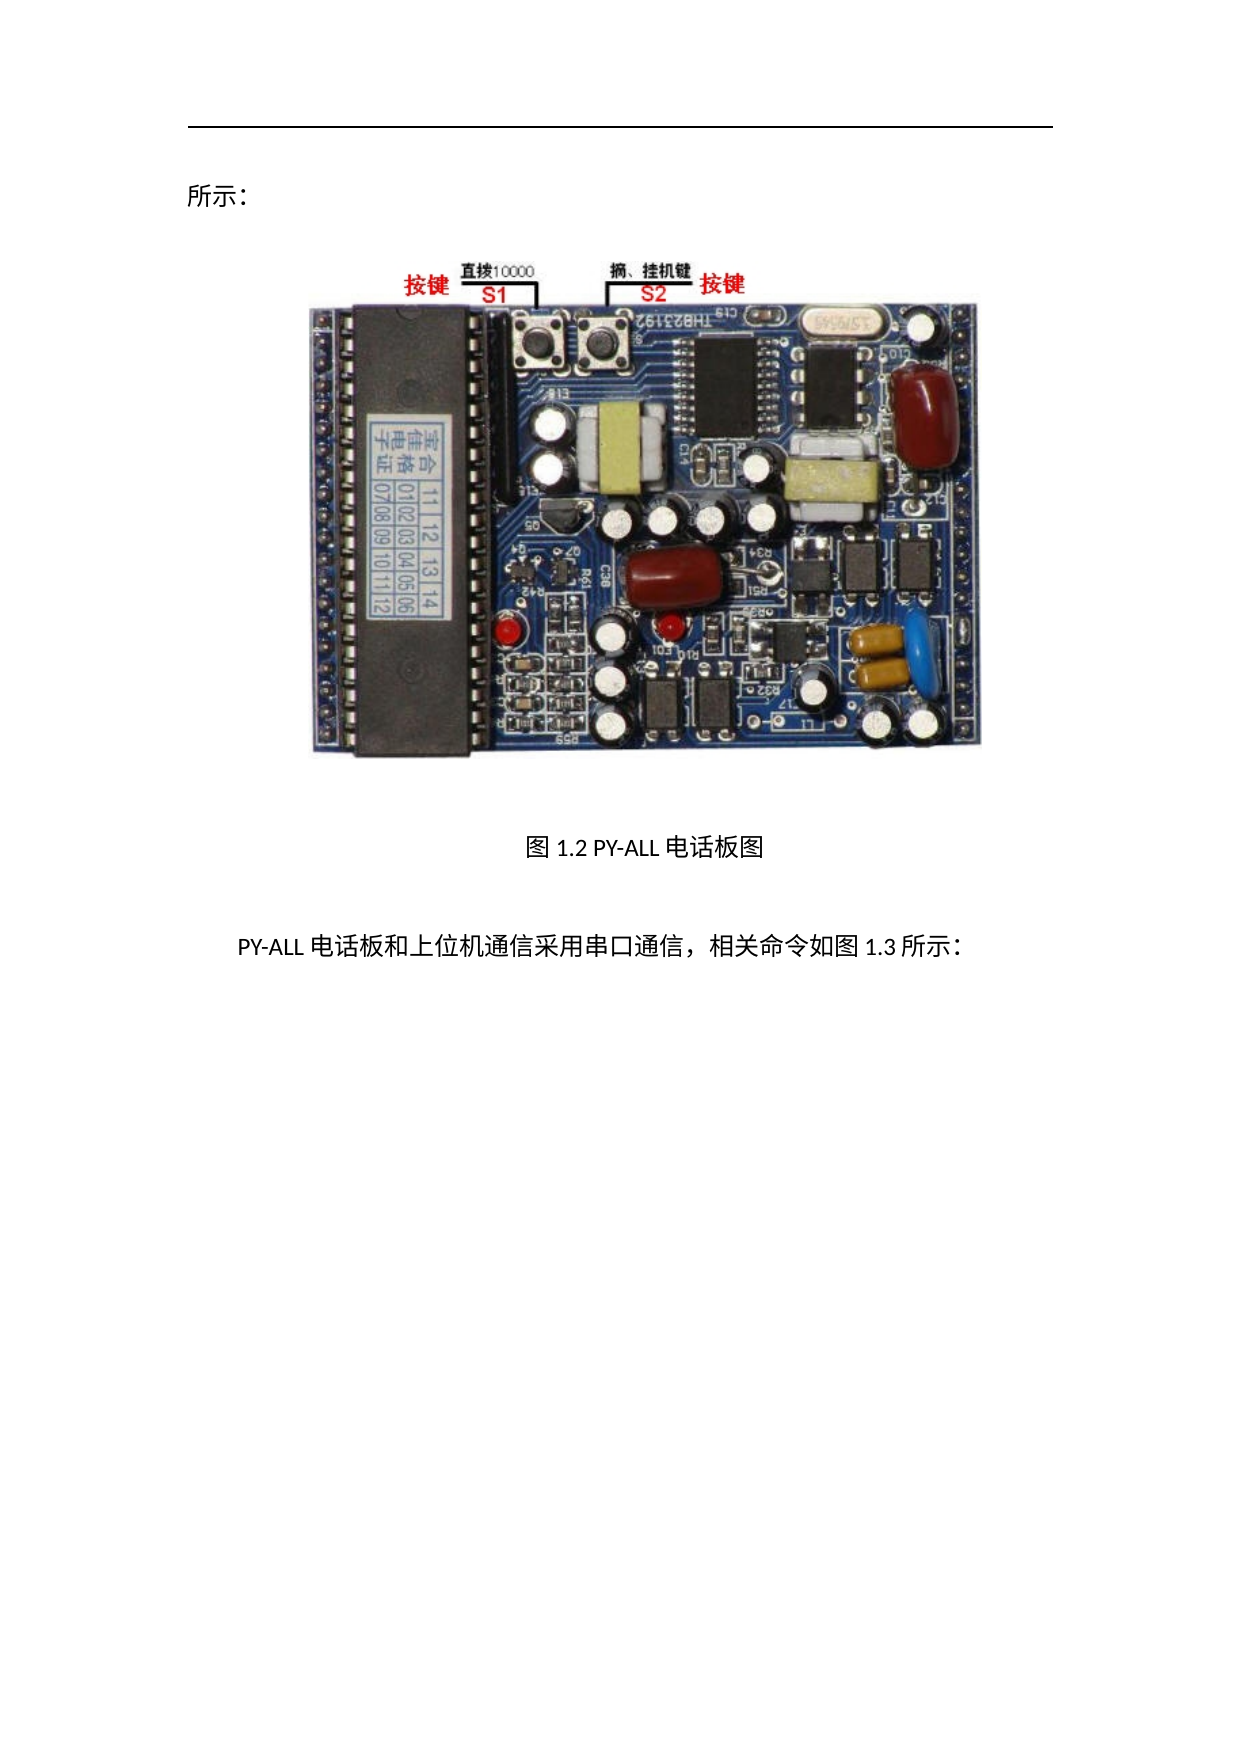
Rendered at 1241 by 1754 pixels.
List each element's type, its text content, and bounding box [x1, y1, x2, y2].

text 图1.2 PY-ALL电话板图 [187, 813, 1053, 878]
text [187, 162, 1053, 227]
picture [308, 261, 982, 759]
text PY-ALL电话板和上位机通信采用串口通信，相关命令如图1.3所示： [187, 912, 1053, 977]
